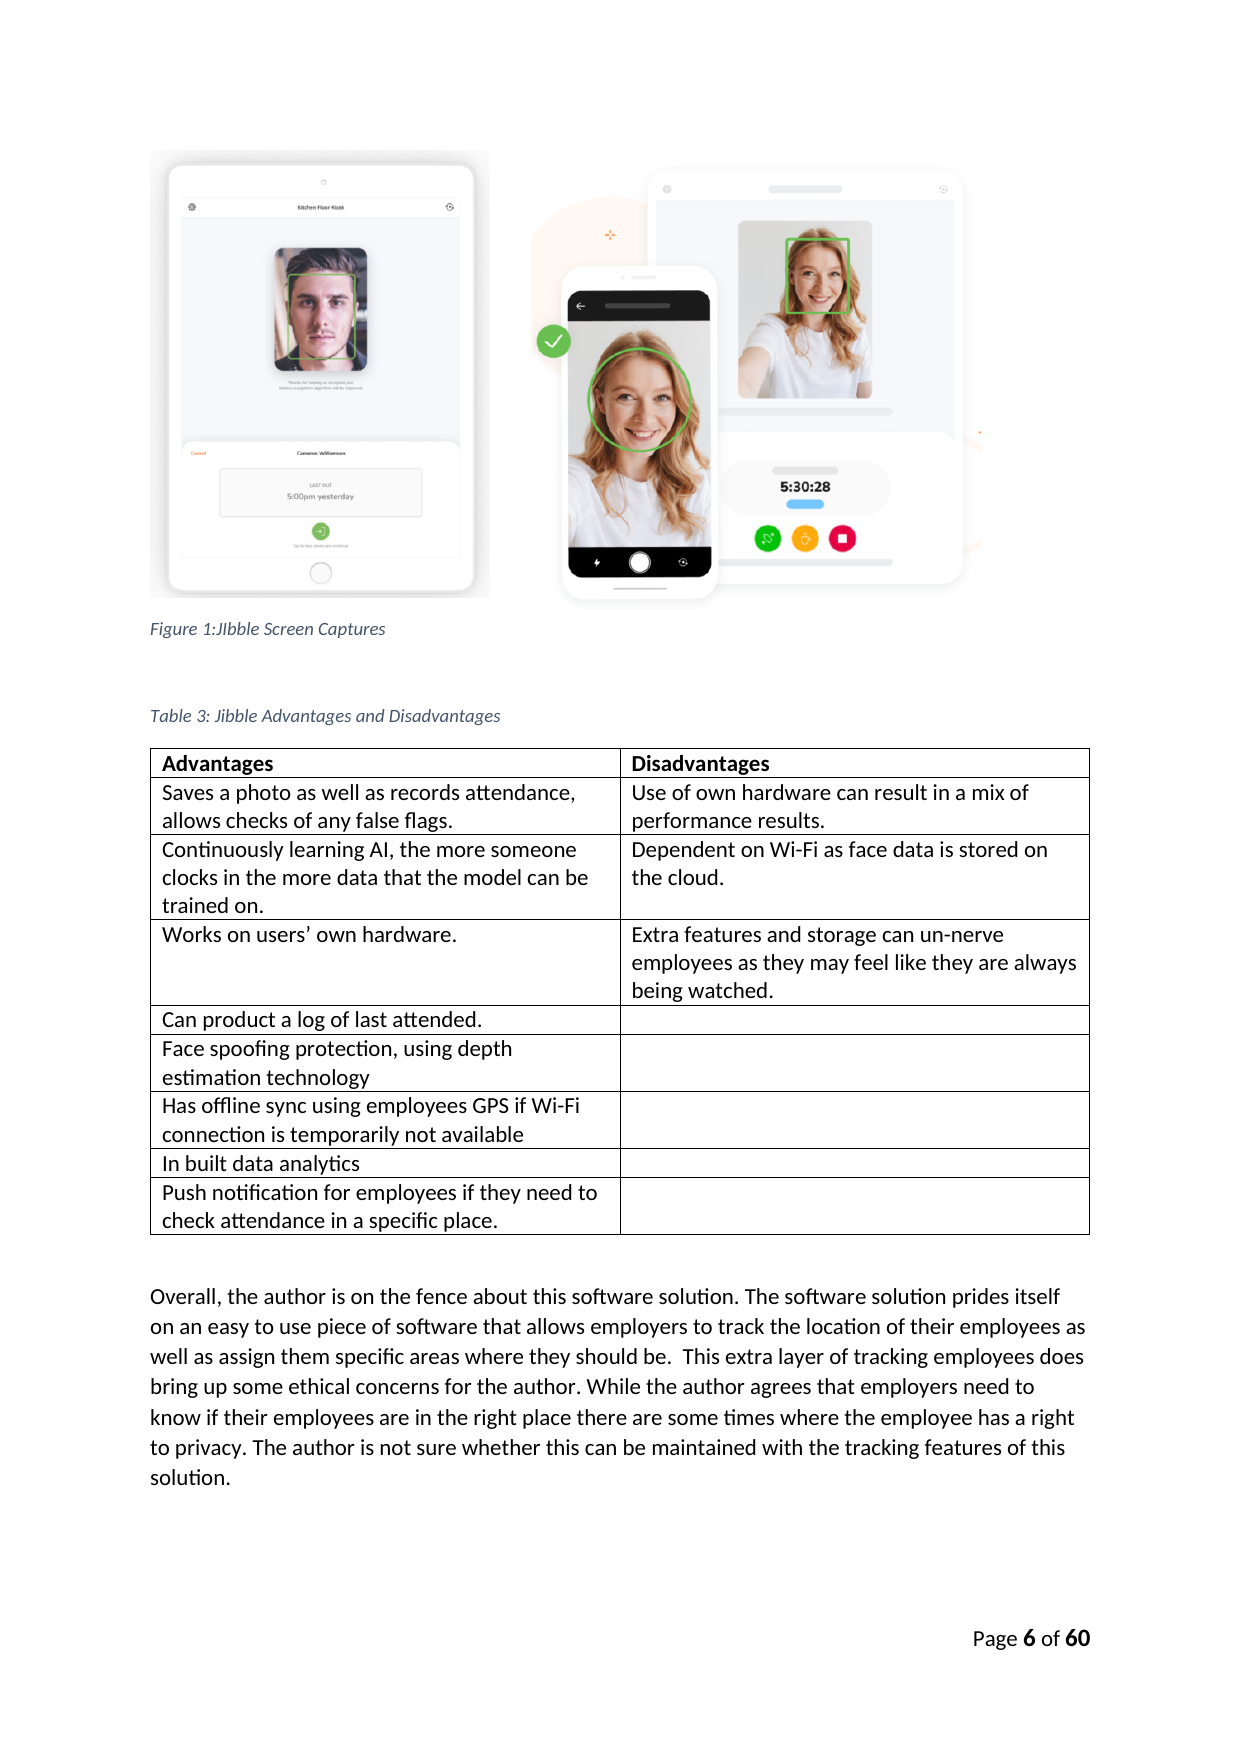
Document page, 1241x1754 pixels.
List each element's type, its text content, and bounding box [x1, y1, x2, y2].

picture [531, 158, 982, 610]
table_cell [621, 1006, 1089, 1033]
table_cell [621, 1092, 1089, 1148]
table_cell Has offline sync using employees GPS if Wi-Fi connection is temporarily not available [151, 1092, 620, 1148]
table_cell Continuously learning AI, the more someone clocks in the more data that the model can be trained on. [151, 835, 620, 919]
table_cell Face spoofing protection, using depth estimation technology [151, 1035, 620, 1091]
text Figure 1:JIbble Screen Captures [150, 617, 1090, 640]
table_cell [621, 1178, 1089, 1234]
table_cell Works on users’ own hardware. [151, 920, 620, 1004]
table_cell Extra features and storage can un-nerve employees as they may feel like they are always being watched. [621, 920, 1089, 1004]
table_cell Saves a photo as well as records attendance, allows checks of any false flags. [151, 778, 620, 834]
table_header Disadvantages [621, 749, 1089, 777]
table_cell Dependent on Wi-Fi as face data is stored on the cloud. [621, 835, 1089, 919]
text Table 3: Jibble Advantages and Disadvantages [150, 704, 1090, 727]
table_cell [621, 1035, 1089, 1091]
table_cell In built data analytics [151, 1149, 620, 1177]
text Overall, the author is on the fence about this software solution. The software solution prides itself on an easy to use piece of software that allows employers to track the location of their employees as well as assign them specific areas where they should be. This extra layer of tracking employees does bring up some ethical concerns for the author. While the author agrees that employers need to know if their employees are in the right place there are some times where the employee has a right to privacy. The author is not sure whether this can be maintained with the tracking features of this solution. [150, 1282, 1090, 1491]
table_cell [621, 1149, 1089, 1177]
table_header Advantages [151, 749, 620, 777]
table_cell Use of own hardware can result in a mix of performance results. [621, 778, 1089, 834]
table_cell Push notification for employees if they need to check attendance in a specific place. [151, 1178, 620, 1234]
picture [150, 150, 490, 598]
table_cell Can product a log of last attended. [151, 1006, 620, 1033]
